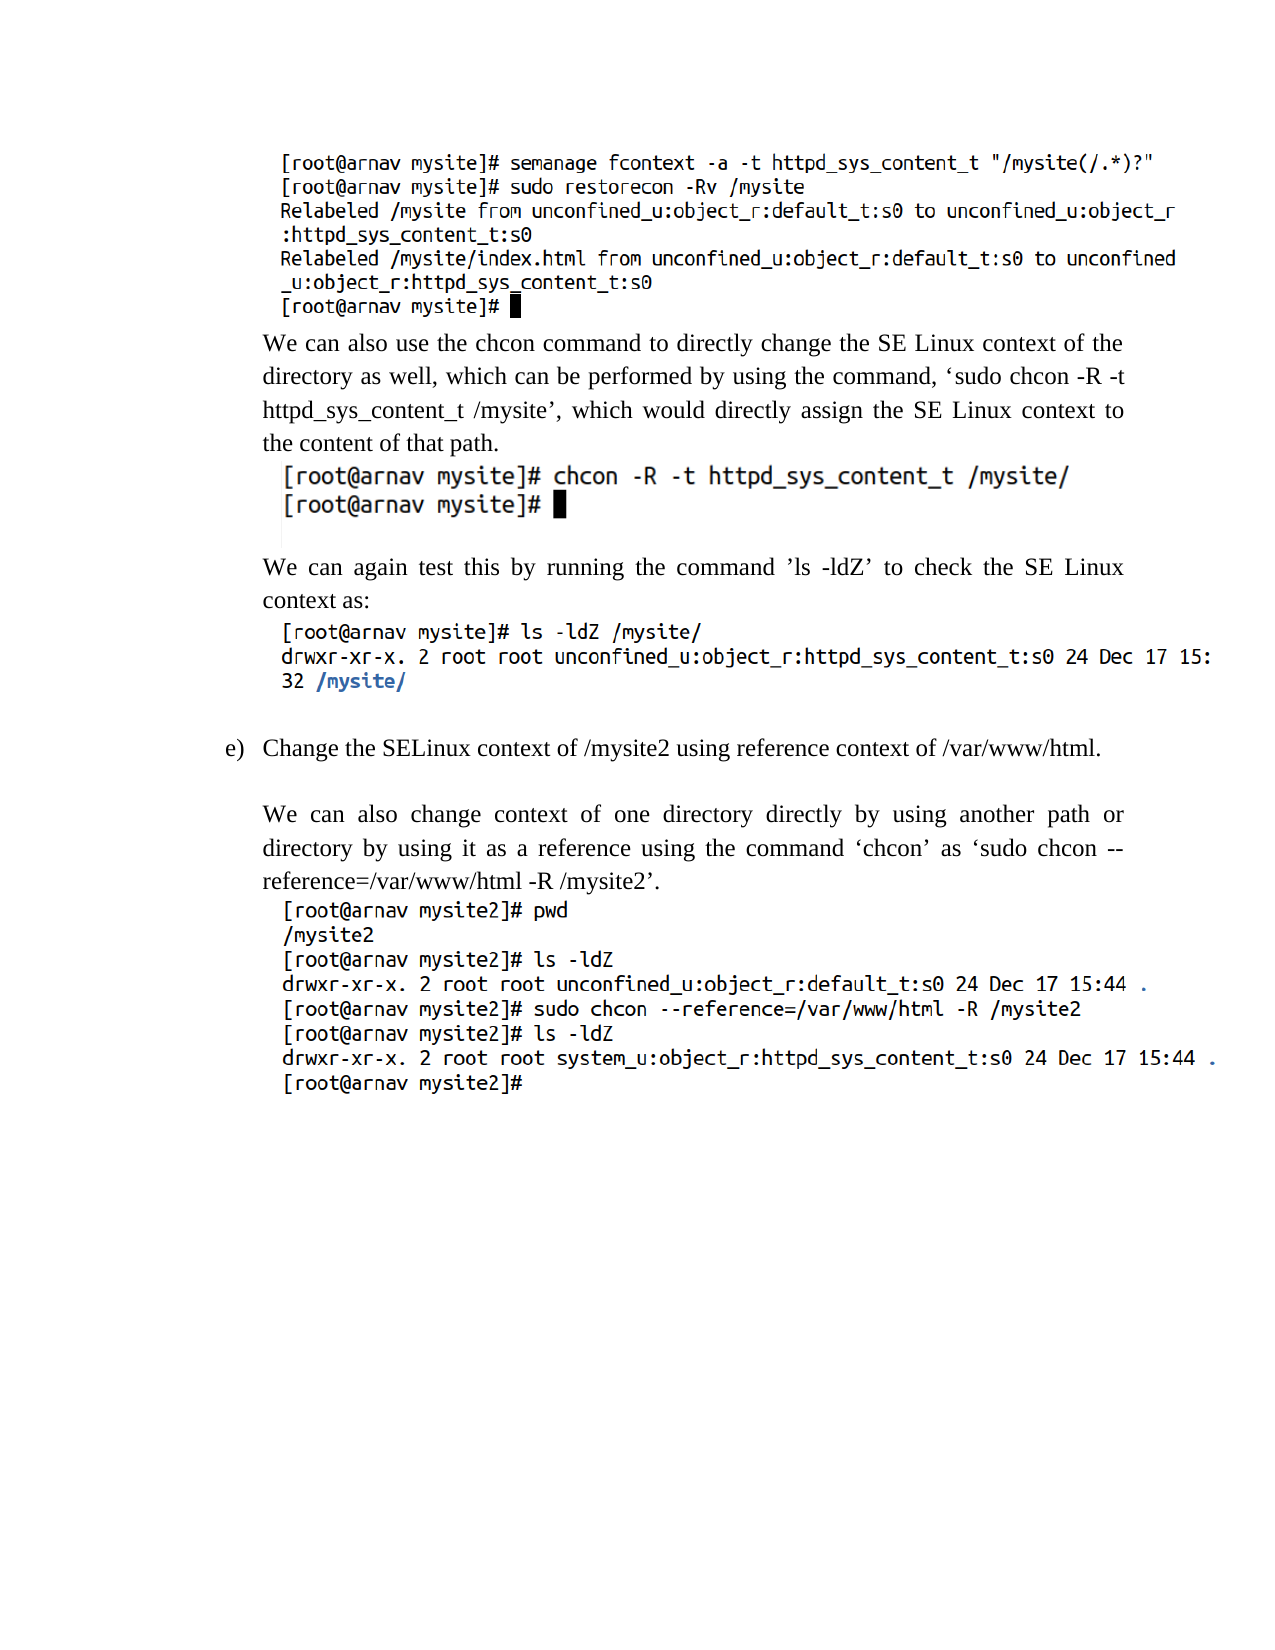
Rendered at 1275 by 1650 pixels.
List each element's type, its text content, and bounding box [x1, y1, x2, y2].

list We can also change context of one directory directly by using another path or directory by using it as a reference using the command ‘chcon’ as ‘sudo chcon --reference=/var/www/html -R /mysite2’. [262, 799, 1125, 895]
list We can also use the chcon command to directly change the SE Linux context of the directory as well, which can be performed by using the command, ‘sudo chcon -R -t httpd_sys_content_t /mysite’, which would directly assign the SE Linux context to the content of that path. [262, 328, 1125, 457]
list We can again test this by running the command ’ls -ldZ’ to check the SE Linux context as: [262, 461, 1125, 614]
list Change the SELinux context of /mysite2 using reference context of /var/www/html. [225, 733, 1125, 762]
